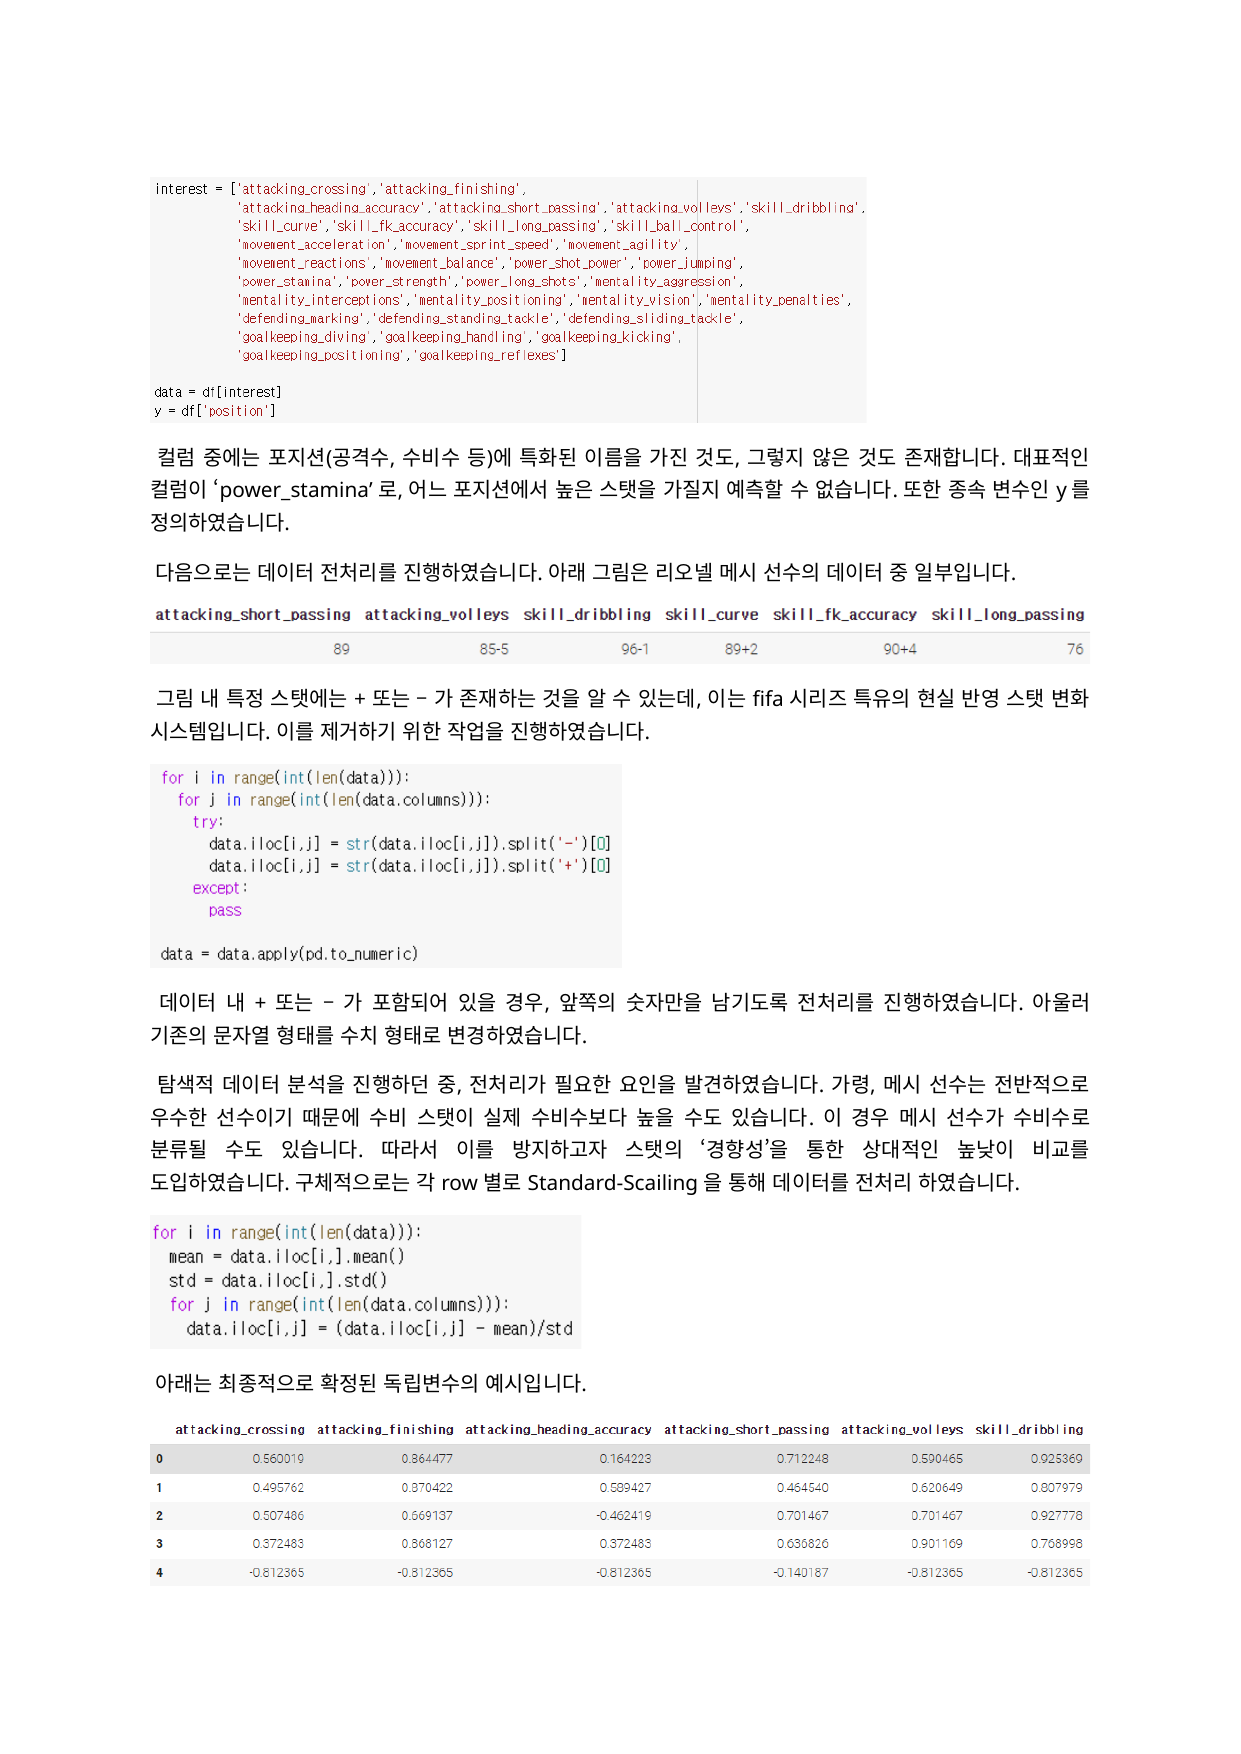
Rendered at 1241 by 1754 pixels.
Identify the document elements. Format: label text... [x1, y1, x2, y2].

text 아래는 최종적으로 확정된 독립변수의 예시입니다. [150, 1367, 1090, 1397]
text 컬럼 중에는 포지션(공격수, 수비수 등)에 특화된 이름을 가진 것도, 그렇지 않은 것도 존재합니다. 대표적인 컬럼이 ‘power_stamina’ 로, 어느 포지션에서 높은 스탯을 가질지 예측할 수 없습니다. 또한 종속 변수인 y를 정의하였습니다. [150, 441, 1090, 537]
picture [150, 764, 622, 968]
picture [150, 177, 867, 423]
text 탐색적 데이터 분석을 진행하던 중, 전처리가 필요한 요인을 발견하였습니다. 가령, 메시 선수는 전반적으로 우수한 선수이기 때문에 수비 스탯이 실제 수비수보다 높을 수도 있습니다. 이 경우 메시 선수가 수비수로 분류될 수도 있습니다. 따라서 이를 방지하고자 스탯의 ‘경향성’을 통한 상대적인 높낮이 비교를 도입하였습니다. 구체적으로는 각 row 별로 Standard-Scailing 을 통해 데이터를 전처리 하였습니다. [150, 1068, 1090, 1197]
picture [150, 1215, 582, 1349]
text 데이터 내 + 또는 – 가 포함되어 있을 경우, 앞쪽의 숫자만을 남기도록 전처리를 진행하였습니다. 아울러 기존의 문자열 형태를 수치 형태로 변경하였습니다. [150, 986, 1090, 1049]
picture [150, 1416, 1091, 1586]
text 다음으로는 데이터 전처리를 진행하였습니다. 아래 그림은 리오넬 메시 선수의 데이터 중 일부입니다. [150, 556, 1090, 586]
text 그림 내 특정 스탯에는 + 또는 – 가 존재하는 것을 알 수 있는데, 이는 fifa 시리즈 특유의 현실 반영 스탯 변화 시스템입니다. 이를 제거하기 위한 작업을 진행하였습니다. [150, 682, 1090, 745]
picture [150, 605, 1091, 664]
